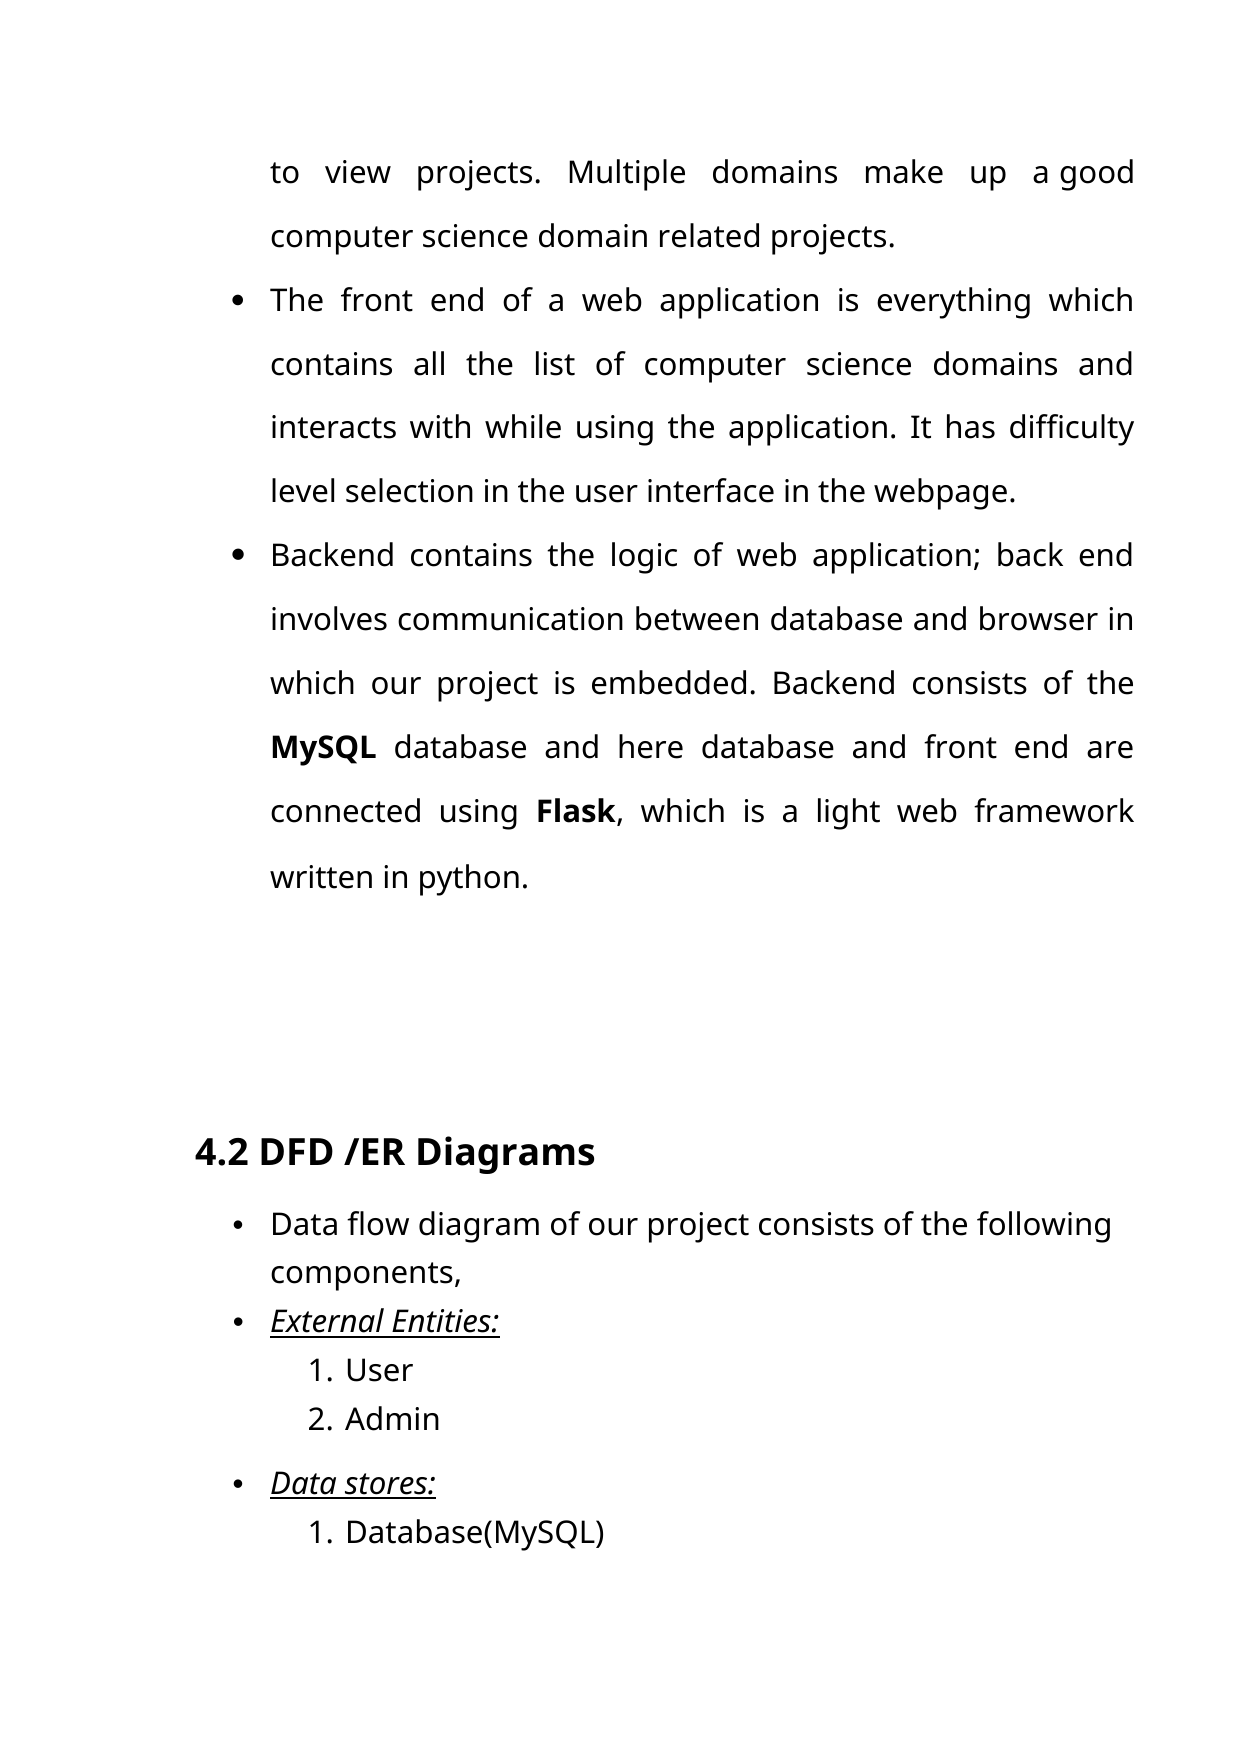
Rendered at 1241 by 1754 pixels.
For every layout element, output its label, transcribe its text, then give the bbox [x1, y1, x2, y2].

list Data stores: [232, 1461, 1135, 1504]
list External Entities: [232, 1299, 1135, 1342]
text 4.2 DFD /ER Diagrams [195, 1125, 1135, 1176]
list User [307, 1348, 1135, 1391]
list The front end of a web application is everything which contains all the list of computer science domains and interacts with while using the application. It has difficulty level selection in the user interface in the webpage. [232, 278, 1135, 512]
list Database(MySQL) [307, 1510, 1135, 1553]
list Admin [307, 1397, 1135, 1440]
list Backend contains the logic of web application; back end involves communication between database and browser in which our project is embedded. Backend consists of the MySQL database and here database and front end are connected using Flask, which is a light web framework written in python. [232, 533, 1135, 898]
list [232, 150, 1135, 256]
list Data flow diagram of our project consists of the following components, [232, 1201, 1135, 1293]
